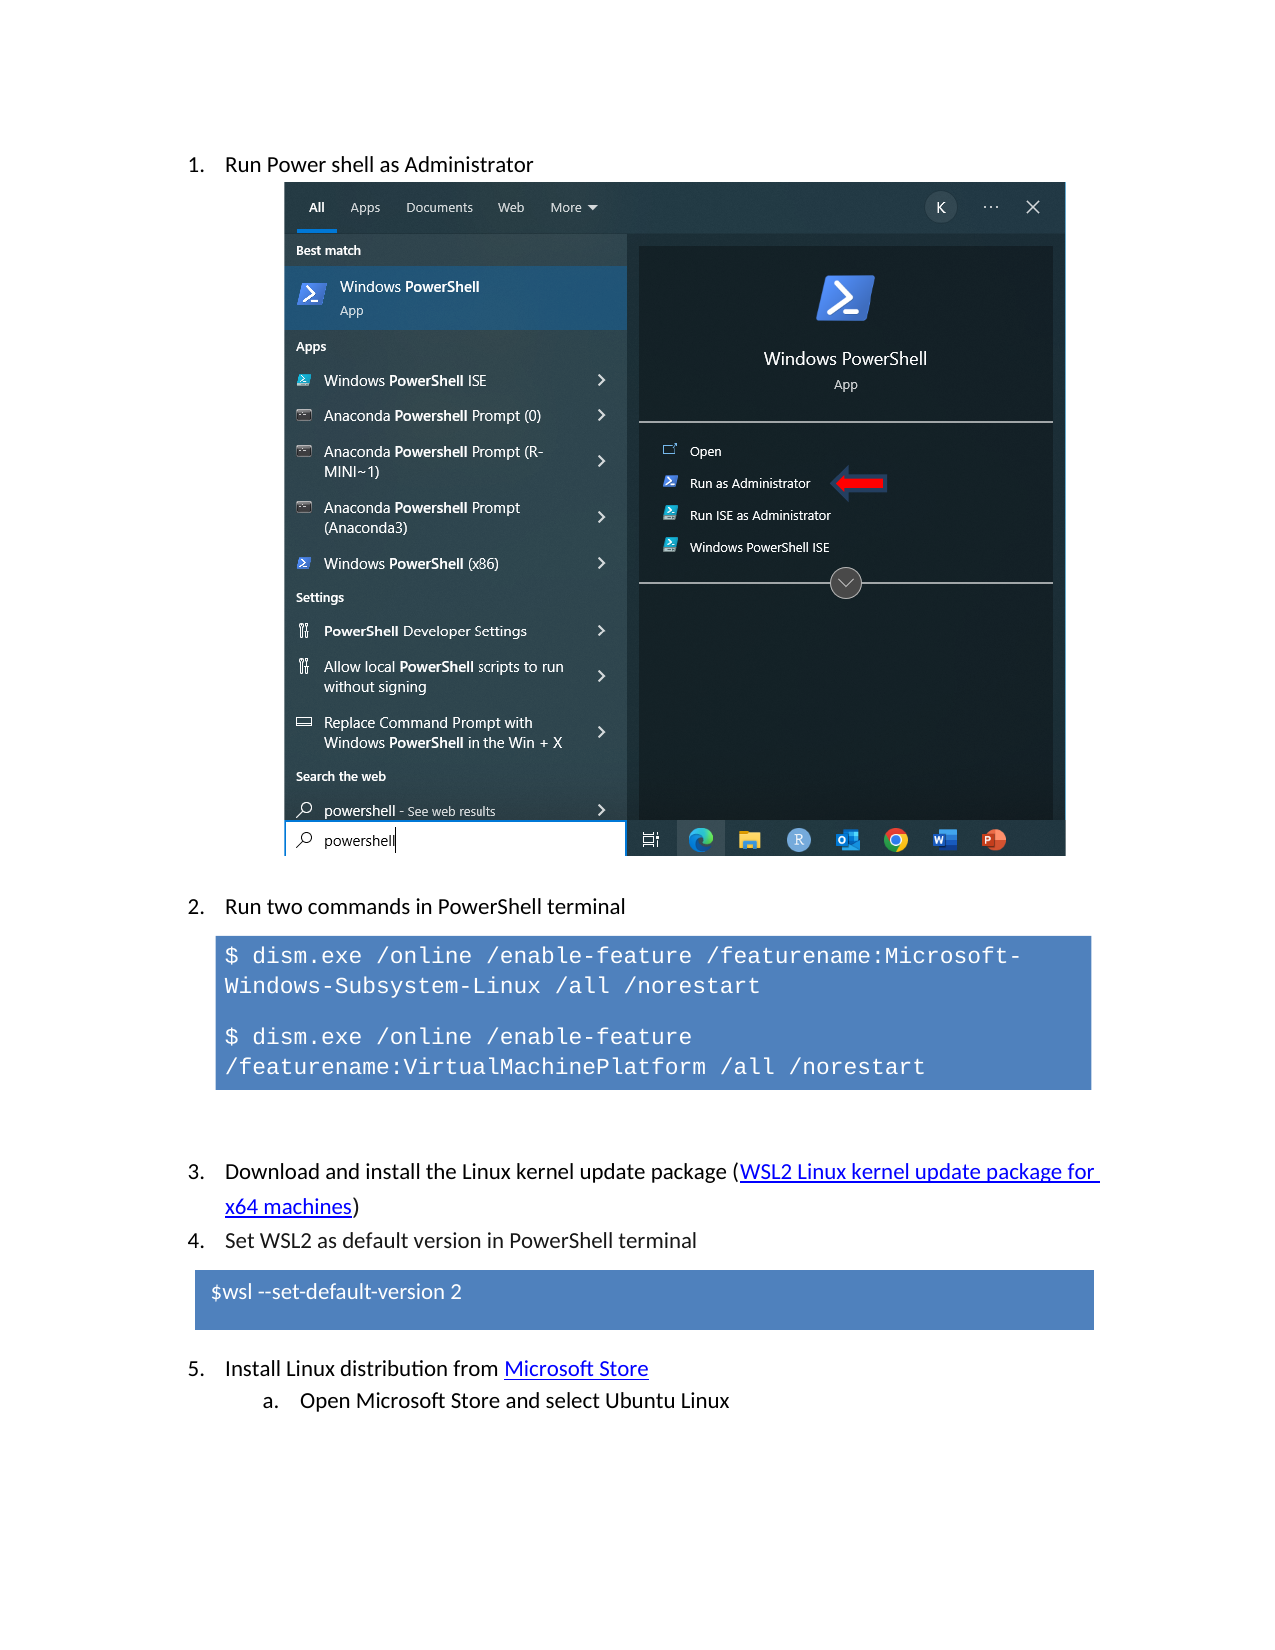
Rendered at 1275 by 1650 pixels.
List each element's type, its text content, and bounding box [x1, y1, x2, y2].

list Install Linux distribution from Microsoft Store [187, 1354, 1125, 1382]
list Run Power shell as Administrator [187, 150, 1125, 178]
list Open Microsoft Store and select Ubuntu Linux [262, 1387, 1125, 1415]
list Download and install the Linux kernel update package (WSL2 Linux kernel update package for x64 machines) [187, 1157, 1125, 1221]
picture [284, 182, 1066, 856]
list Set WSL2 as default version in PowerShell terminal [187, 1226, 1125, 1254]
list Run two commands in PowerShell terminal [187, 892, 1125, 920]
